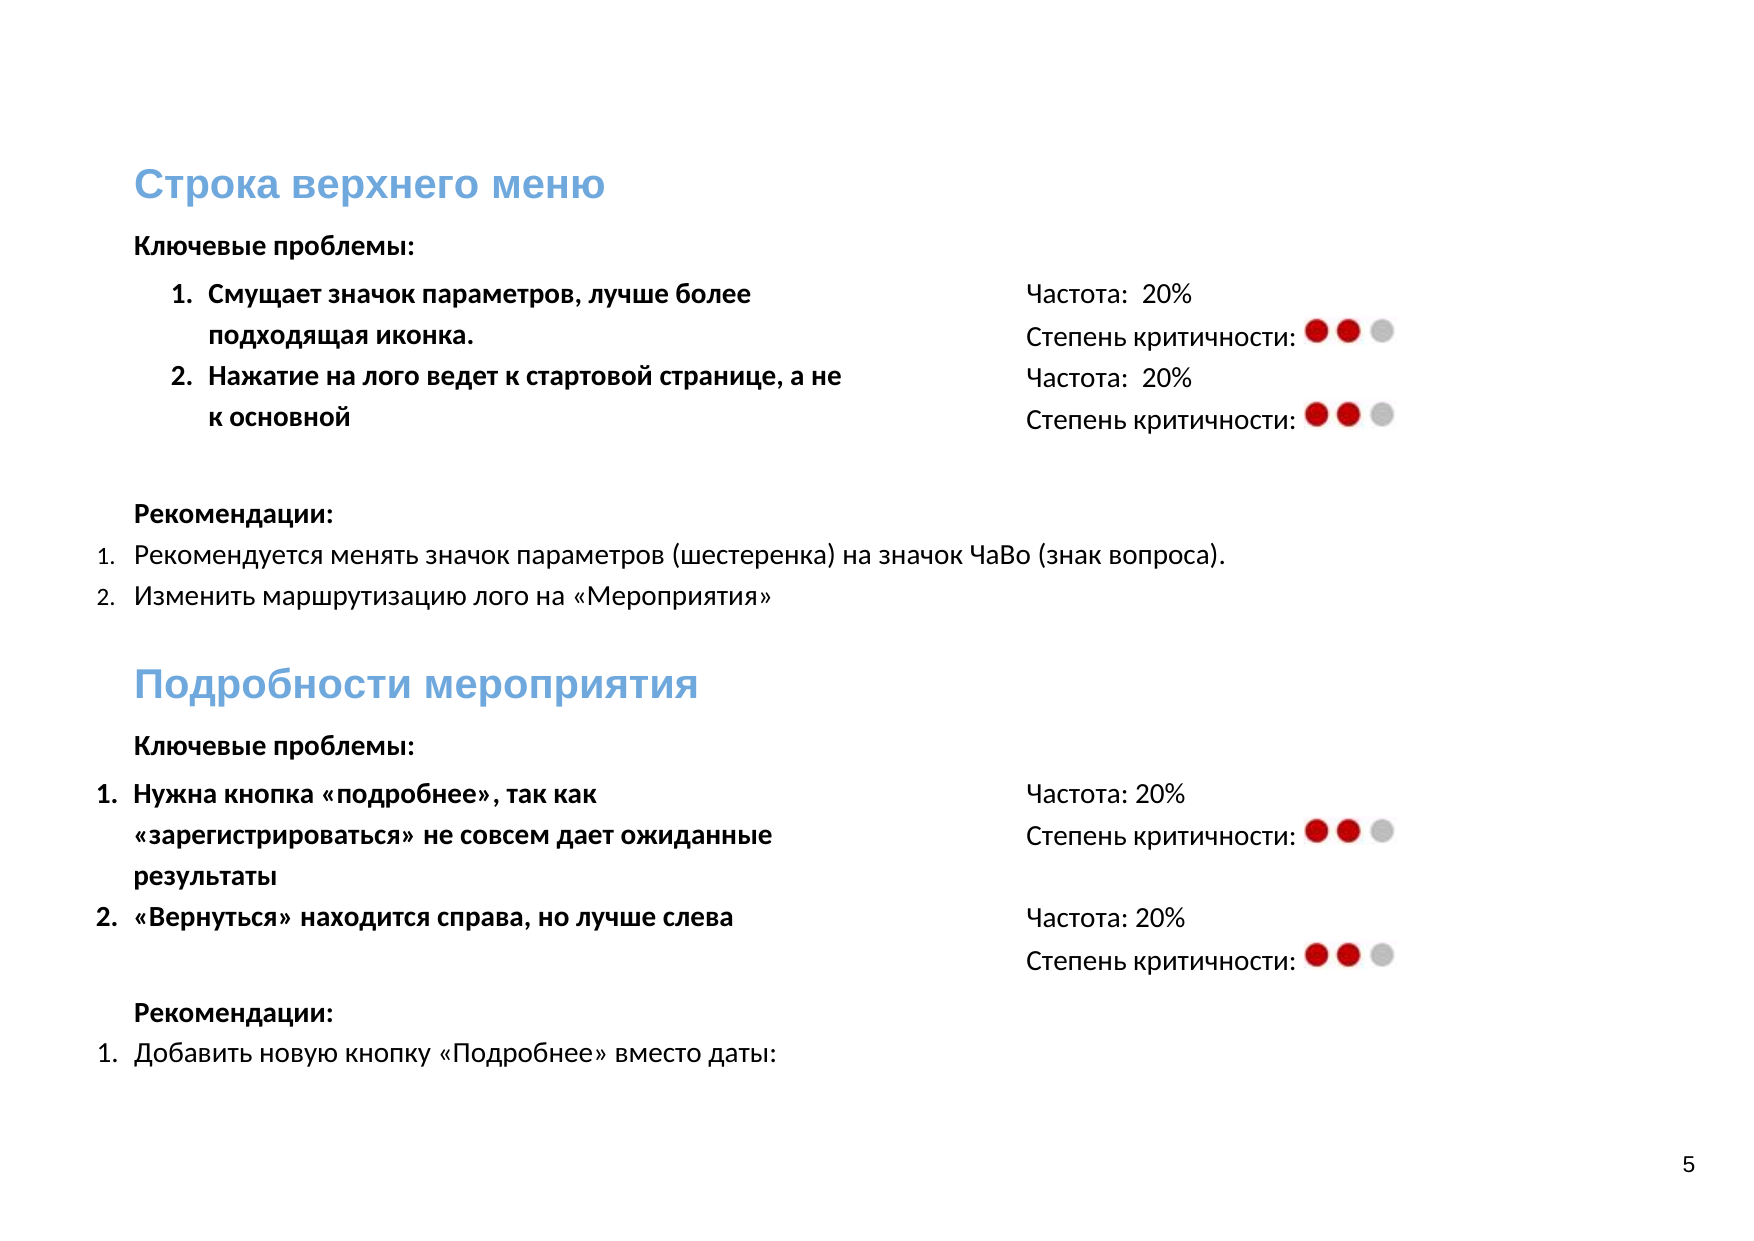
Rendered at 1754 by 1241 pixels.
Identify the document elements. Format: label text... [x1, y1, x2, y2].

picture [1303, 316, 1397, 346]
table_header Нужна кнопка «подробнее», так как «зарегистрироваться» не совсем дает ожиданные результаты «Вернуться» находится справа, но лучше слева [49, 765, 865, 992]
text Ключевые проблемы: [59, 227, 1695, 263]
picture [1303, 816, 1397, 846]
subtitle Строка верхнего меню [134, 160, 1695, 208]
table_header Смущает значок параметров, лучше более подходящая иконка. Нажатие на лого ведет к стартовой странице, а не к основной [49, 265, 865, 493]
list Рекомендуется менять значок параметров (шестеренка) на значок ЧаВо (знак вопроса). [96, 536, 1695, 572]
text Рекомендации: [59, 994, 1695, 1029]
list Добавить новую кнопку «Подробнее» вместо даты: [96, 1034, 1695, 1070]
table_header Частота: 20% Степень критичности: Частота: 20% Степень критичности: [867, 265, 1683, 493]
picture [1303, 399, 1397, 430]
subtitle Подробности мероприятия [134, 659, 1695, 707]
list Изменить маршрутизацию лого на «Мероприятия» [96, 577, 1695, 612]
text Рекомендации: [59, 495, 1695, 531]
text Ключевые проблемы: [59, 727, 1695, 763]
table_header Частота: 20% Степень критичности: Частота: 20% Степень критичности: [867, 765, 1683, 992]
picture [1303, 940, 1397, 970]
